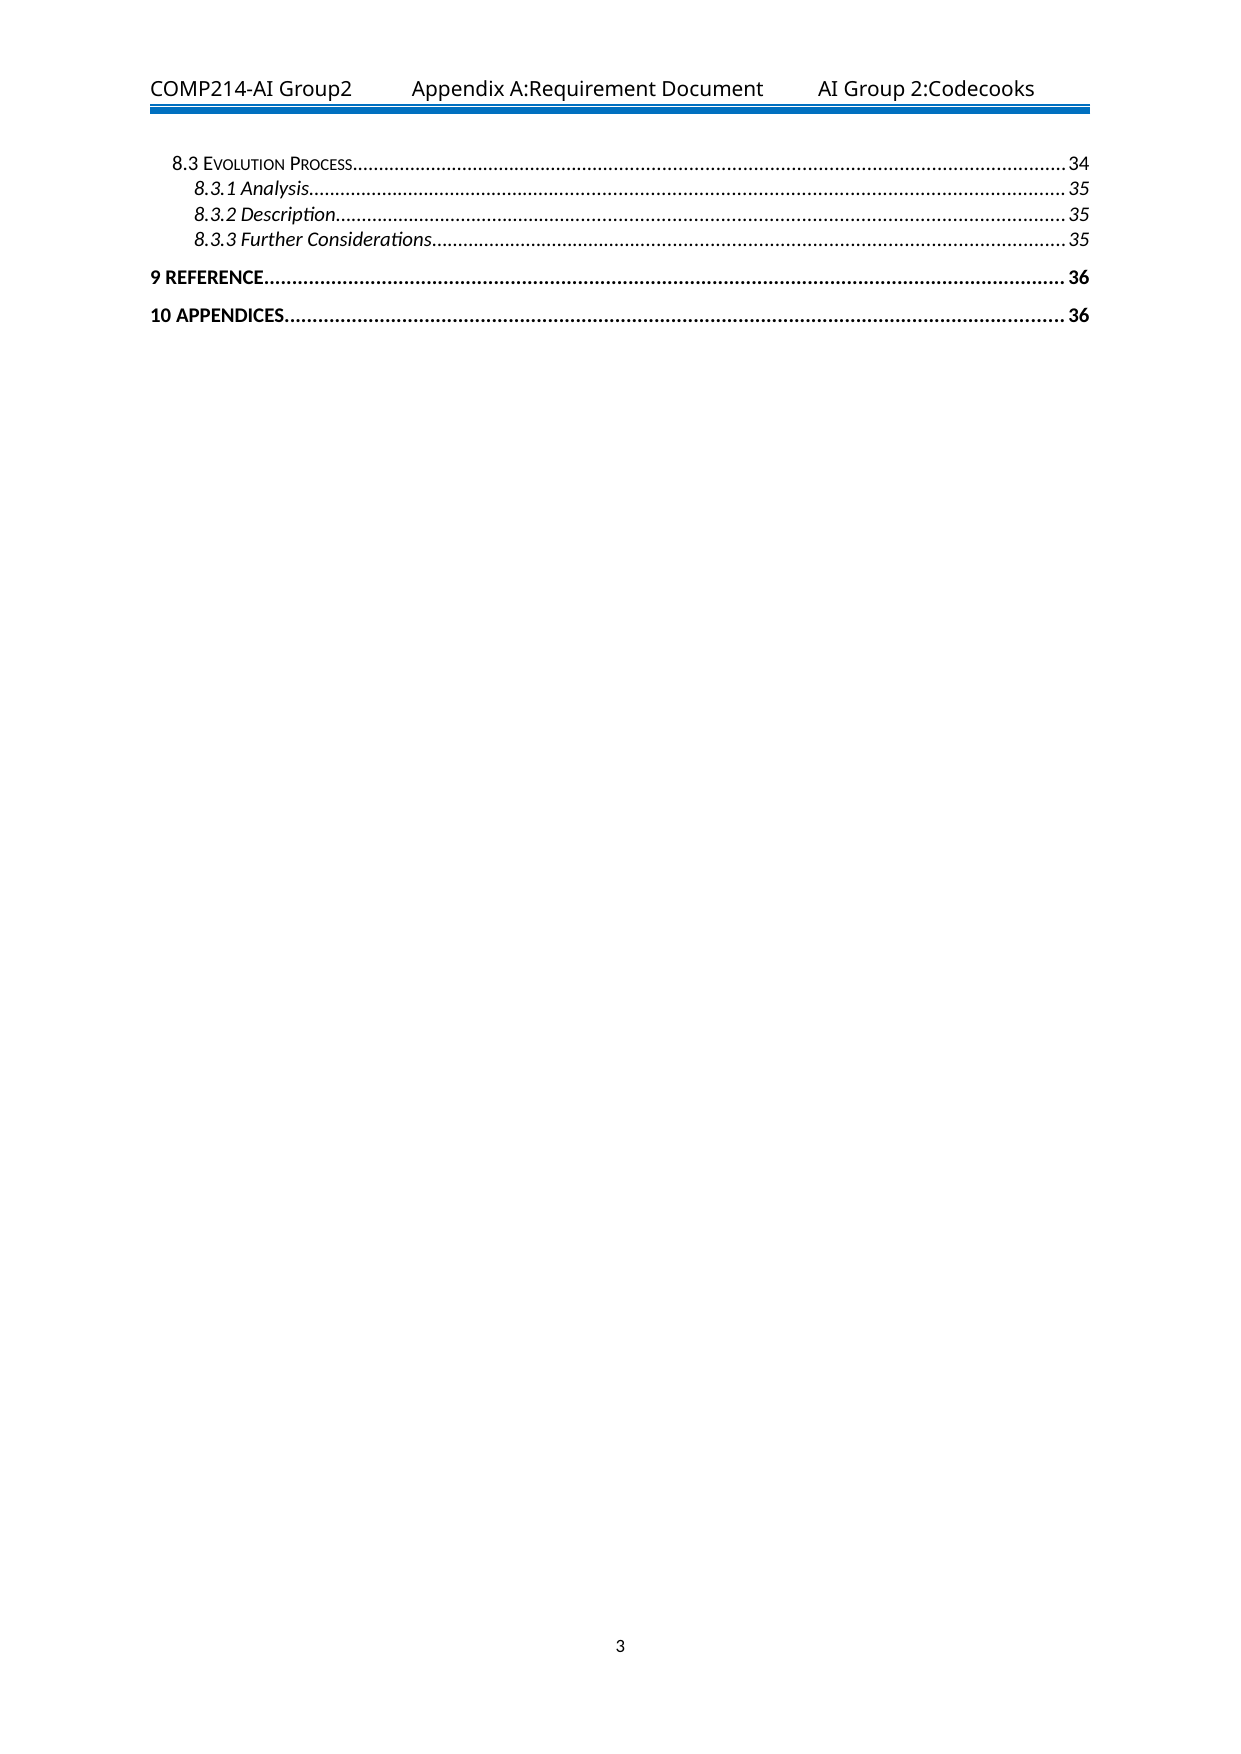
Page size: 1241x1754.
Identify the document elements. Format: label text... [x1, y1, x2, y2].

text 8.3.2 Description 35 [194, 201, 1090, 226]
text 8.3.1 Analysis 35 [194, 175, 1090, 201]
text 8.3 Evolution Process 34 [172, 150, 1090, 175]
text 9 Reference 36 [150, 264, 1090, 289]
text 10 Appendices 36 [150, 302, 1090, 327]
text 8.3.3 Further Considerations 35 [194, 226, 1090, 252]
